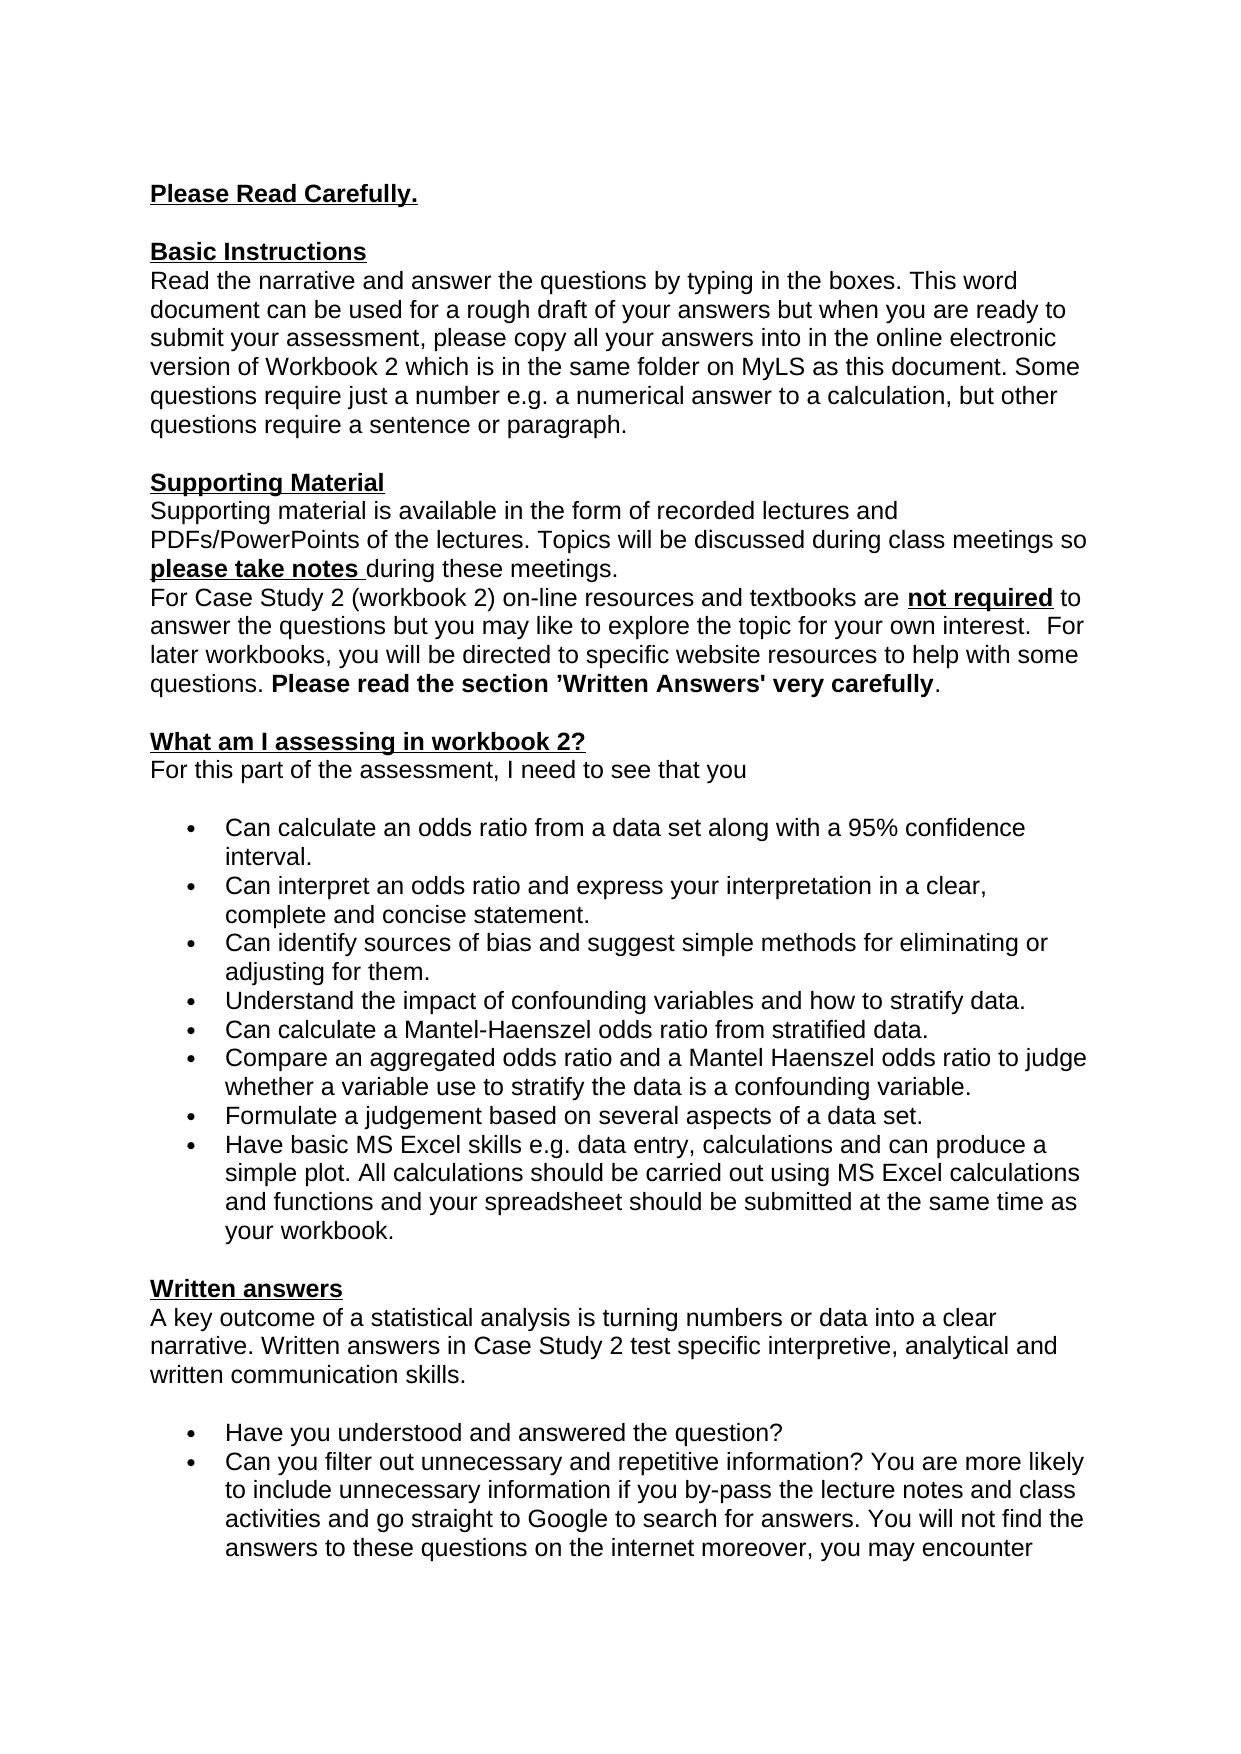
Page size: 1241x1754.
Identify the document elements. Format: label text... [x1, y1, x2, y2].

text Please Read Carefully. [150, 179, 1090, 208]
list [187, 1447, 1090, 1562]
list Can interpret an odds ratio and express your interpretation in a clear, complete and concise statement. [187, 871, 1090, 928]
text Written answers A key outcome of a statistical analysis is turning numbers or data into a clear narrative. Written answers in Case Study 2 test specific interpretive, analytical and written communication skills. [150, 1274, 1090, 1389]
list Have you understood and answered the question? [187, 1418, 1090, 1447]
text What am I assessing in workbook 2? For this part of the assessment, I need to see that you [150, 727, 1090, 784]
list Formulate a judgement based on several aspects of a data set. [187, 1101, 1090, 1129]
list Compare an aggregated odds ratio and a Mantel Haenszel odds ratio to judge whether a variable use to stratify the data is a confounding variable. [187, 1043, 1090, 1101]
text Basic Instructions Read the narrative and answer the questions by typing in the boxes. This word document can be used for a rough draft of your answers but when you are ready to submit your assessment, please copy all your answers into in the online electronic version of Workbook 2 which is in the same folder on MyLS as this document. Some questions require just a number e.g. a numerical answer to a calculation, but other questions require a sentence or paragraph. [150, 237, 1090, 438]
list Can calculate an odds ratio from a data set along with a 95% confidence interval. [187, 813, 1090, 871]
list Can calculate a Mantel-Haenszel odds ratio from stratified data. [187, 1014, 1090, 1043]
text Supporting Material Supporting material is available in the form of recorded lectures and PDFs/PowerPoints of the lectures. Topics will be discussed during class meetings so please take notes during these meetings. For Case Study 2 (workbook 2) on-line resources and textbooks are not required to answer the questions but you may like to explore the topic for your own interest. For later workbooks, you will be directed to specific website resources to help with some questions. Please read the section ’Written Answers' very carefully. [150, 467, 1090, 697]
list Understand the impact of confounding variables and how to stratify data. [187, 986, 1090, 1014]
list Can identify sources of bias and suggest simple methods for eliminating or adjusting for them. [187, 928, 1090, 986]
list Have basic MS Excel skills e.g. data entry, calculations and can produce a simple plot. All calculations should be carried out using MS Excel calculations and functions and your spreadsheet should be submitted at the same time as your workbook. [187, 1129, 1090, 1244]
